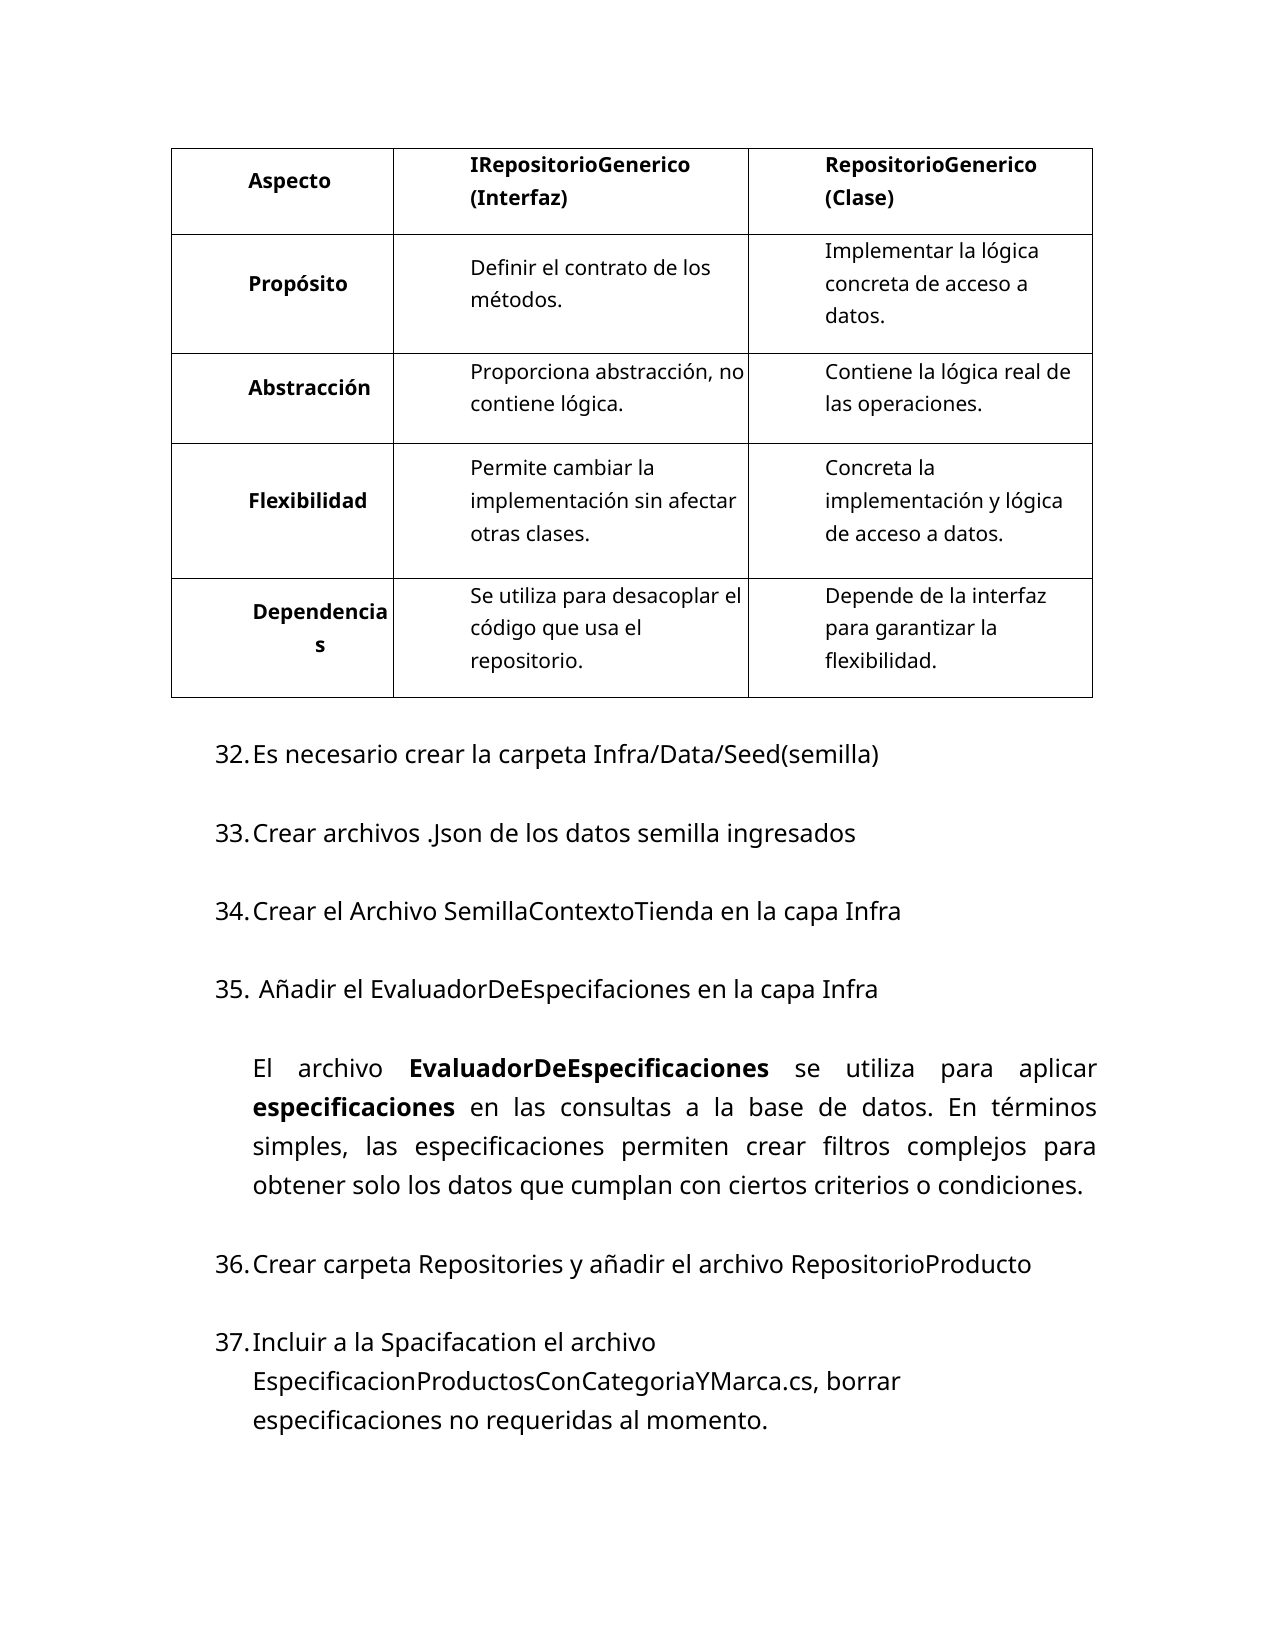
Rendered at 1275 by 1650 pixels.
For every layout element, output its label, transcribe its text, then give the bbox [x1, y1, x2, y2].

list Crear el Archivo SemillaContextoTienda en la capa Infra [215, 894, 1098, 928]
table_cell Implementar la lógica concreta de acceso a datos. [749, 235, 1092, 352]
list Añadir el EvaluadorDeEspecifaciones en la capa Infra [215, 972, 1098, 1006]
list El archivo EvaluadorDeEspecificaciones se utiliza para aplicar especificaciones en las consultas a la base de datos. En términos simples, las especificaciones permiten crear filtros complejos para obtener solo los datos que cumplan con ciertos criterios o condiciones. [252, 1051, 1098, 1202]
table_cell Permite cambiar la implementación sin afectar otras clases. [394, 444, 748, 578]
table_header Aspecto [172, 149, 393, 234]
table_cell Se utiliza para desacoplar el código que usa el repositorio. [394, 579, 748, 697]
table_header IRepositorioGenerico (Interfaz) [394, 149, 748, 234]
list Incluir a la Spacifacation el archivo EspecificacionProductosConCategoriaYMarca.cs, borrar especificaciones no requeridas al momento. [215, 1325, 1098, 1437]
table_cell Concreta la implementación y lógica de acceso a datos. [749, 444, 1092, 578]
table_cell Flexibilidad [172, 444, 393, 578]
list Crear archivos .Json de los datos semilla ingresados [215, 816, 1098, 849]
table_cell Depende de la interfaz para garantizar la flexibilidad. [749, 579, 1092, 697]
table_cell Proporciona abstracción, no contiene lógica. [394, 354, 748, 442]
table_cell Propósito [172, 235, 393, 352]
list Crear carpeta Repositories y añadir el archivo RepositorioProducto [215, 1246, 1098, 1280]
list Es necesario crear la carpeta Infra/Data/Seed(semilla) [215, 737, 1098, 771]
table_cell Abstracción [172, 354, 393, 442]
table_cell Definir el contrato de los métodos. [394, 235, 748, 352]
table_header RepositorioGenerico (Clase) [749, 149, 1092, 234]
table_cell Contiene la lógica real de las operaciones. [749, 354, 1092, 442]
table_cell Dependencias [172, 579, 393, 697]
